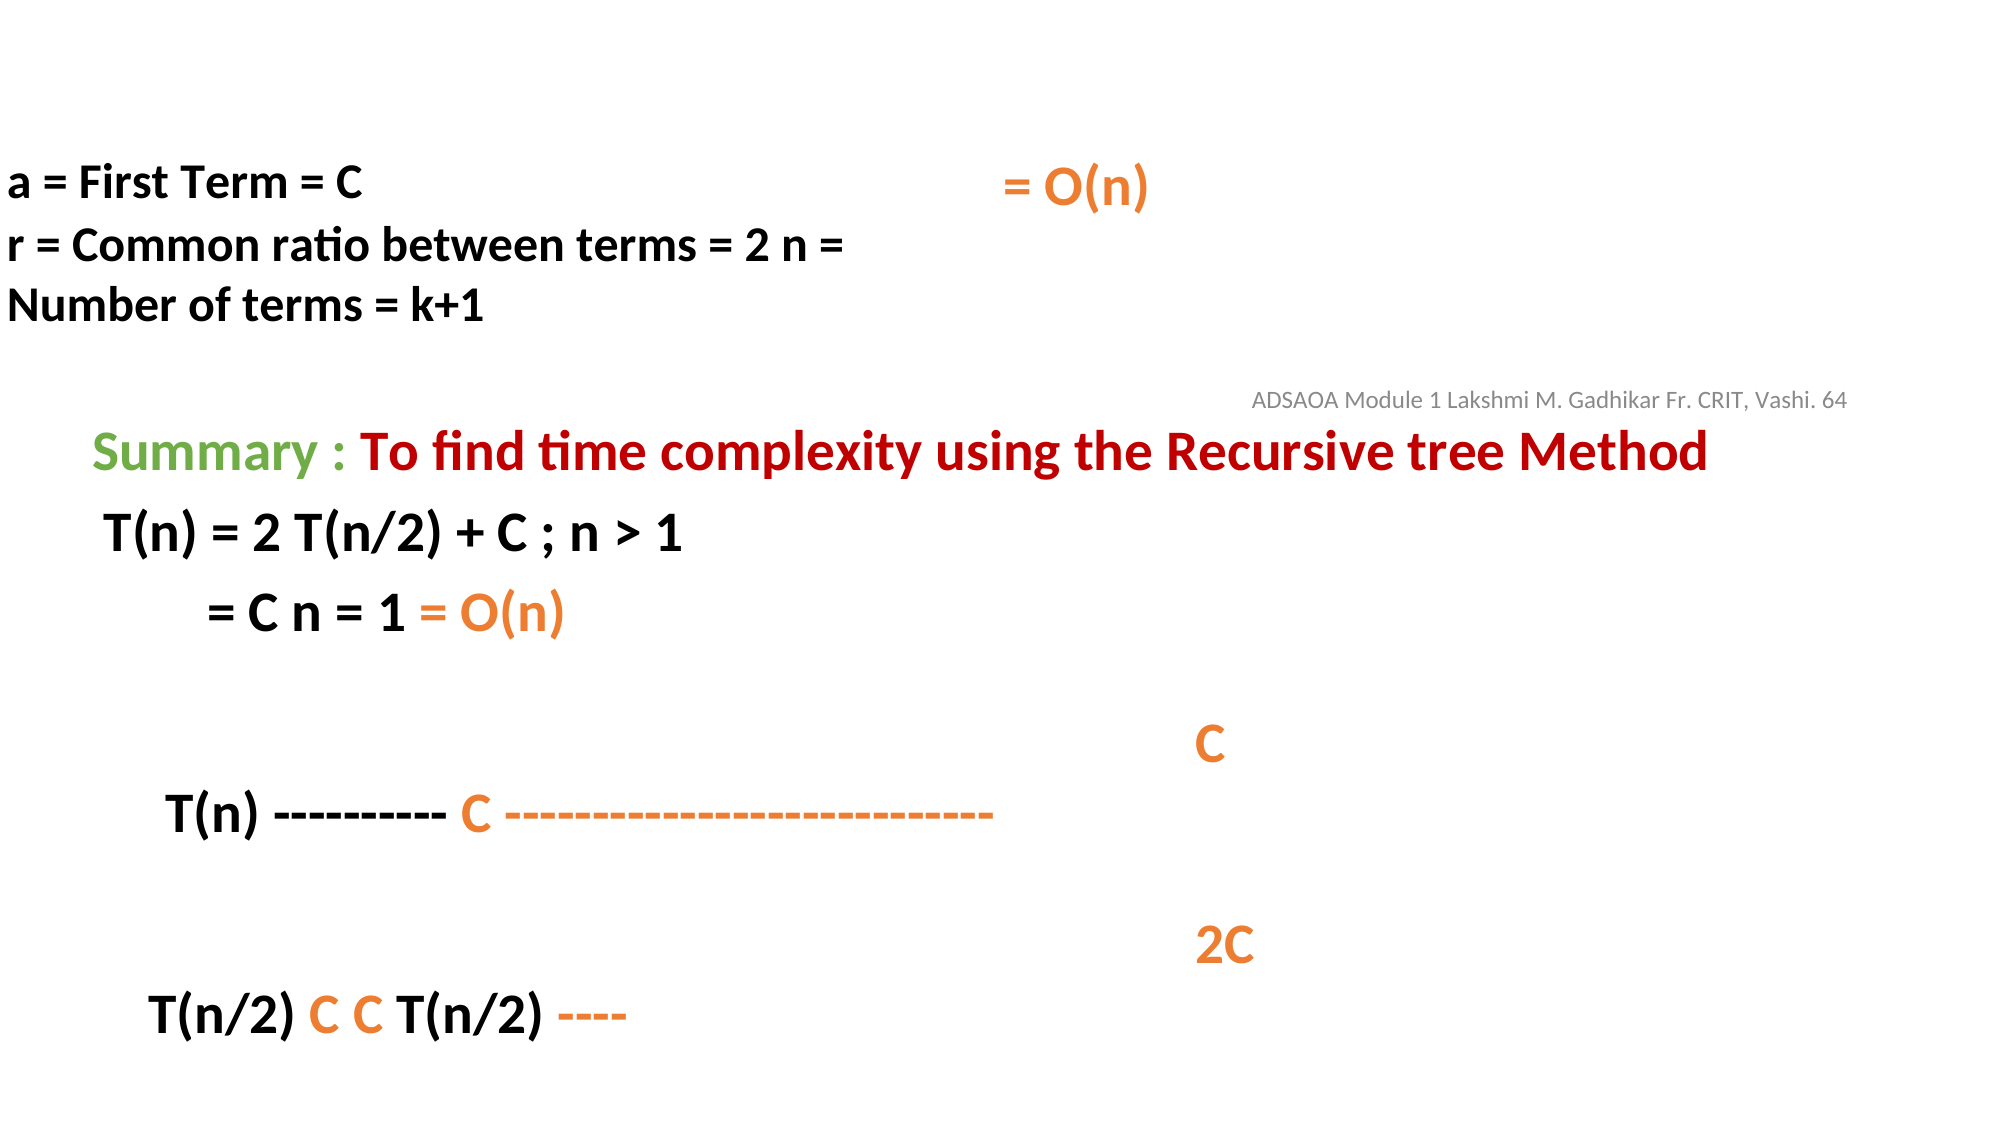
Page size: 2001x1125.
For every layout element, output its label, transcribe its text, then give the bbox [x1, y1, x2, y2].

text ADSAOA Module 1 Lakshmi M. Gadhikar Fr. CRIT, Vashi. 64 [7, 384, 1847, 415]
text = C n = 1 = O(n) [207, 576, 2000, 646]
text a = First Term = C [7, 150, 1003, 211]
text T(n/2) C C T(n/2) ---- [148, 978, 2000, 1048]
text Summary : To find time complexity using the Recursive tree Method T(n) = 2 T(n/2) + C ; n > 1 [92, 415, 1745, 565]
text = O(n) [1003, 150, 2000, 220]
text C [7, 707, 1225, 777]
text r = Common ratio between terms = 2 n = Number of terms = k+1 [7, 213, 1003, 333]
text T(n) ---------- C ---------------------------- [165, 777, 2000, 847]
text 2C [7, 908, 1255, 978]
